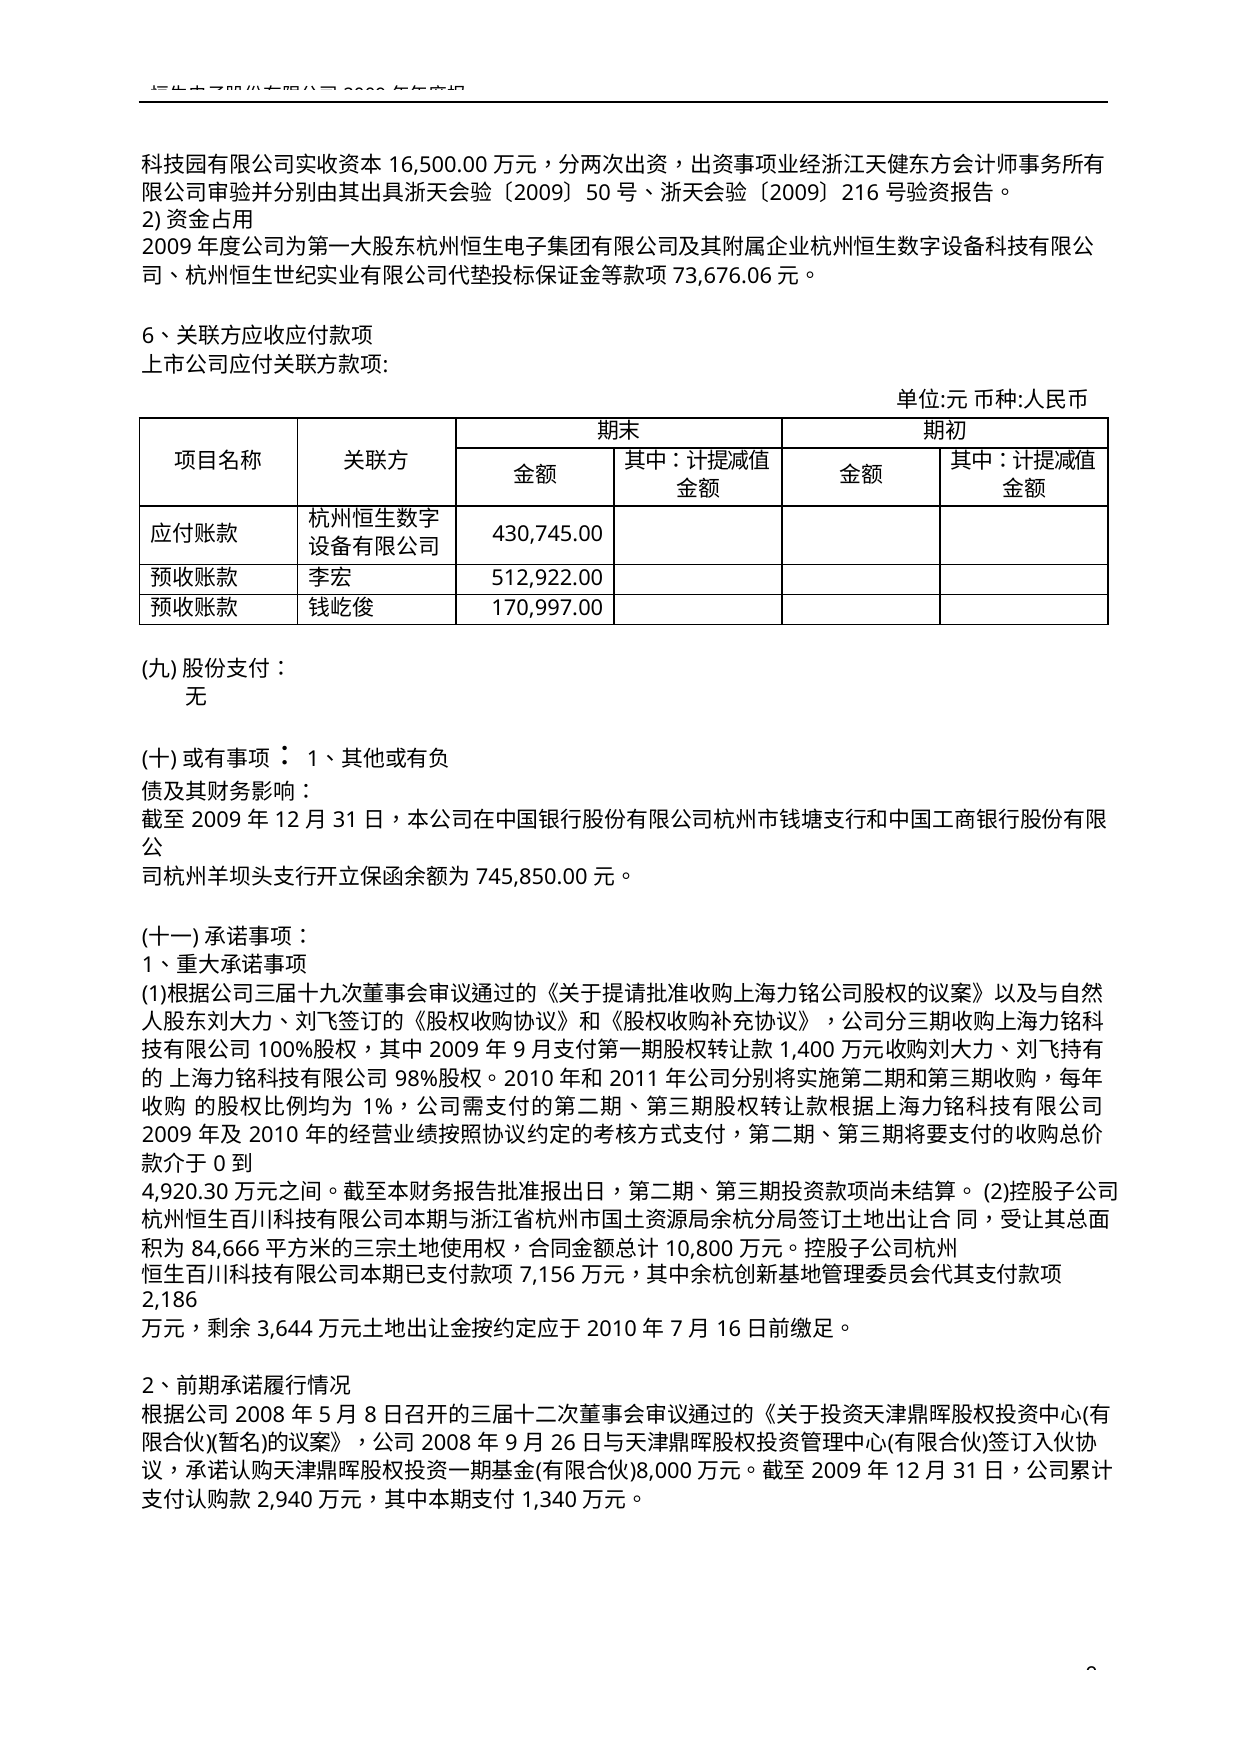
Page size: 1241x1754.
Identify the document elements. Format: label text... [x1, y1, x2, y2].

text 单位:元 币种:人民币 [896, 384, 1123, 414]
text 2、前期承诺履行情况 [142, 1371, 1097, 1399]
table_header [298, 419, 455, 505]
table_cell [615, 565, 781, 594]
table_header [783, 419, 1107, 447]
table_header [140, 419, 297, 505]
text 2009 年度公司为第一大股东杭州恒生电子集团有限公司及其附属企业杭州恒生数字设备科技有限公 [142, 232, 1097, 261]
text 截至 2009 年 12 月 31 日，本公司在中国银行股份有限公司杭州市钱塘支行和中国工商银行股份有限公 [142, 806, 1123, 861]
text 支付认购款 2,940 万元，其中本期支付 1,340 万元。 [142, 1484, 1097, 1513]
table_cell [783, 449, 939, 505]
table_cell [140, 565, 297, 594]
text 科技园有限公司实收资本 16,500.00 万元，分两次出资，出资事项业经浙江天健东方会计师事务所有 限公司审验并分别由其出具浙天会验〔2009〕50 号、浙天会验〔2009〕216 号验资报告。 [142, 150, 1106, 207]
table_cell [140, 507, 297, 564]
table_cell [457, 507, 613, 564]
text 根据公司 2008 年 5 月 8 日召开的三届十二次董事会审议通过的《关于投资天津鼎晖股权投资中心(有 [142, 1399, 1123, 1428]
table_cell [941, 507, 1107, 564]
text 司、杭州恒生世纪实业有限公司代垫投标保证金等款项 73,676.06 元。 [142, 261, 1097, 289]
text 恒生百川科技有限公司本期已支付款项 7,156 万元，其中余杭创新基地管理委员会代其支付款项 2,186 [142, 1262, 1123, 1313]
text 2) 资金占用 [142, 207, 1097, 232]
text (1)根据公司三届十九次董事会审议通过的《关于提请批准收购上海力铭公司股权的议案》以及与自然 人股东刘大力、刘飞签订的《股权收购协议》和《股权收购补充协议》，公司分三期收购上海力铭科 技有限公司 100%股权，其中 2009 年 9 月支付第一期股权转让款 1,400 万元收购刘大力、刘飞持有的 上海力铭科技有限公司 98%股权。2010 年和 2011 年公司分别将实施第二期和第三期收购，每年收购 的股权比例均为 1%，公司需支付的第二期、第三期股权转让款根据上海力铭科技有限公司 2009 年及 2010 年的经营业绩按照协议约定的考核方式支付，第二期、第三期将要支付的收购总价款介于 0 到 [142, 978, 1105, 1177]
text 6、关联方应收应付款项 上市公司应付关联方款项: [142, 321, 395, 378]
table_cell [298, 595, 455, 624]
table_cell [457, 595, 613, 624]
text (十) 或有事项： 1、其他或有负债及其财务影响： [142, 736, 461, 805]
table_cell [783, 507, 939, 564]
text 限合伙)(暂名)的议案》，公司 2008 年 9 月 26 日与天津鼎晖股权投资管理中心(有限合伙)签订入伙协 [142, 1428, 1123, 1456]
text 议，承诺认购天津鼎晖股权投资一期基金(有限合伙)8,000 万元。截至 2009 年 12 月 31 日，公司累计 [142, 1456, 1123, 1484]
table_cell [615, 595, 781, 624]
text 万元，剩余 3,644 万元土地出让金按约定应于 2010 年 7 月 16 日前缴足。 [142, 1313, 1097, 1342]
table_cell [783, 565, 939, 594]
text 4,920.30 万元之间。截至本财务报告批准报出日，第二期、第三期投资款项尚未结算。 (2)控股子公司杭州恒生百川科技有限公司本期与浙江省杭州市国土资源局余杭分局签订土地出让合 同，受让其总面积为 84,666 平方米的三宗土地使用权，合同金额总计 10,800 万元。控股子公司杭州 [142, 1177, 1123, 1262]
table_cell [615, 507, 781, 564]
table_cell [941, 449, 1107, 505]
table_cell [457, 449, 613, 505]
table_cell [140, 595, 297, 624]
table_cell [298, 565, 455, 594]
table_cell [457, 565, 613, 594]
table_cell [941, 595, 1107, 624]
text 司杭州羊坝头支行开立保函余额为 745,850.00 元。 [142, 861, 1097, 890]
text (九) 股份支付： 无 [142, 654, 308, 710]
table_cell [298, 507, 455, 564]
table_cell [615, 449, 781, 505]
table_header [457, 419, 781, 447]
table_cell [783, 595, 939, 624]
text (十一) 承诺事项： 1、重大承诺事项 [142, 922, 330, 978]
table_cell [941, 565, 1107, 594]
